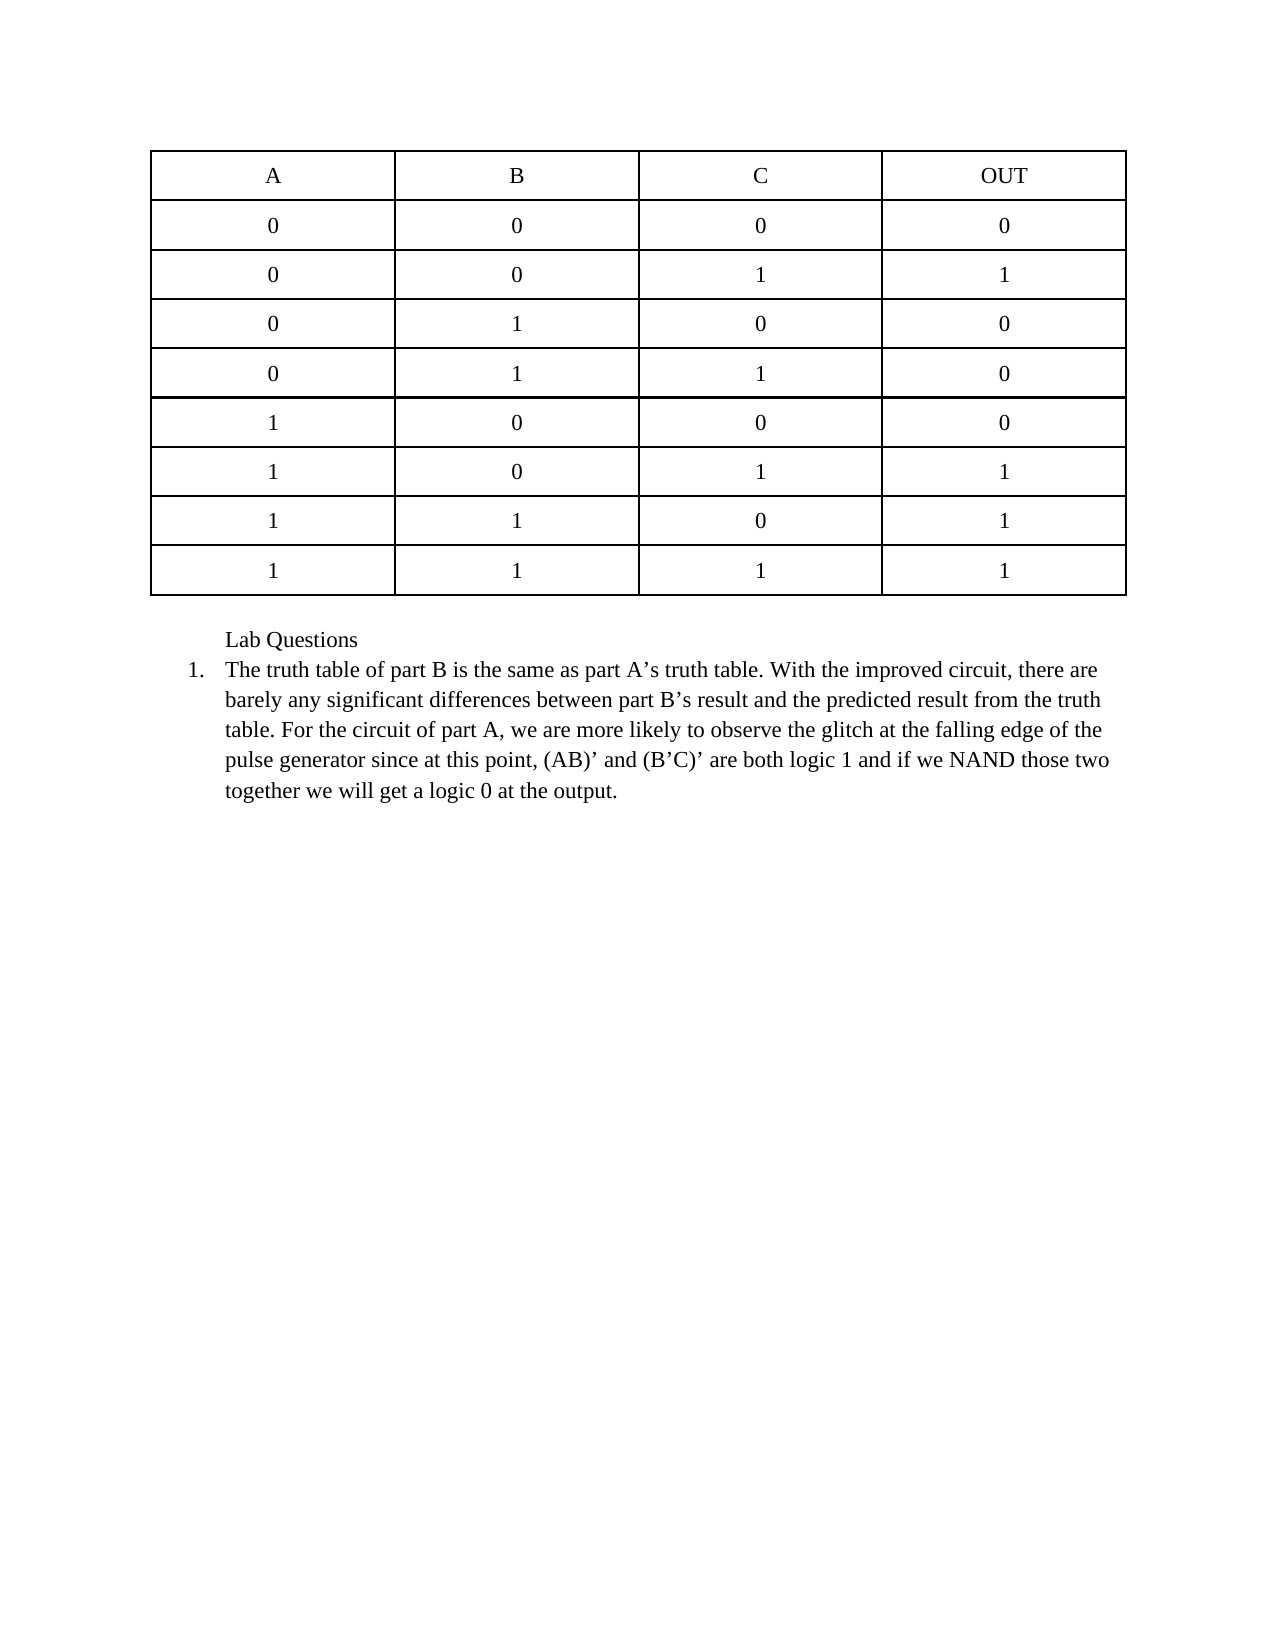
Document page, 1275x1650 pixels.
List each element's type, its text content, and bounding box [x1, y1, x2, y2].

table_cell 1 [152, 497, 394, 544]
table_cell 0 [396, 251, 638, 298]
table_header B [396, 152, 638, 199]
table_cell 1 [883, 448, 1125, 495]
table_cell 1 [883, 251, 1125, 298]
table_header C [640, 152, 881, 199]
table_cell 0 [883, 300, 1125, 347]
list The truth table of part B is the same as part A’s truth table. With the improved circuit, there are barely any significant differences between part B’s result and the predicted result from the truth table. For the circuit of part A, we are more likely to observe the glitch at the falling edge of the pulse generator since at this point, (AB)’ and (B’C)’ are both logic 1 and if we NAND those two together we will get a logic 0 at the output. [187, 656, 1125, 803]
table_cell 1 [883, 497, 1125, 544]
table_cell 1 [152, 448, 394, 495]
table_cell 1 [640, 349, 881, 396]
table_cell 1 [883, 546, 1125, 593]
table_cell 0 [883, 201, 1125, 248]
table_cell 0 [640, 300, 881, 347]
table_cell 0 [640, 399, 881, 446]
table_cell 0 [152, 201, 394, 248]
table_header A [152, 152, 394, 199]
text Lab Questions [150, 626, 1125, 652]
table_cell 0 [396, 399, 638, 446]
table_cell 0 [152, 349, 394, 396]
table_cell 1 [640, 251, 881, 298]
table_cell 1 [396, 300, 638, 347]
table_cell 0 [396, 448, 638, 495]
table_cell 1 [640, 546, 881, 593]
table_cell 0 [640, 201, 881, 248]
table_cell 1 [396, 546, 638, 593]
table_cell 0 [152, 300, 394, 347]
table_cell 0 [396, 201, 638, 248]
table_cell 1 [640, 448, 881, 495]
table_cell 1 [396, 349, 638, 396]
table_header OUT [883, 152, 1125, 199]
table_cell 0 [152, 251, 394, 298]
table_cell 1 [396, 497, 638, 544]
table_cell 0 [883, 399, 1125, 446]
table_cell 0 [640, 497, 881, 544]
table_cell 1 [152, 546, 394, 593]
table_cell 1 [152, 399, 394, 446]
table_cell 0 [883, 349, 1125, 396]
